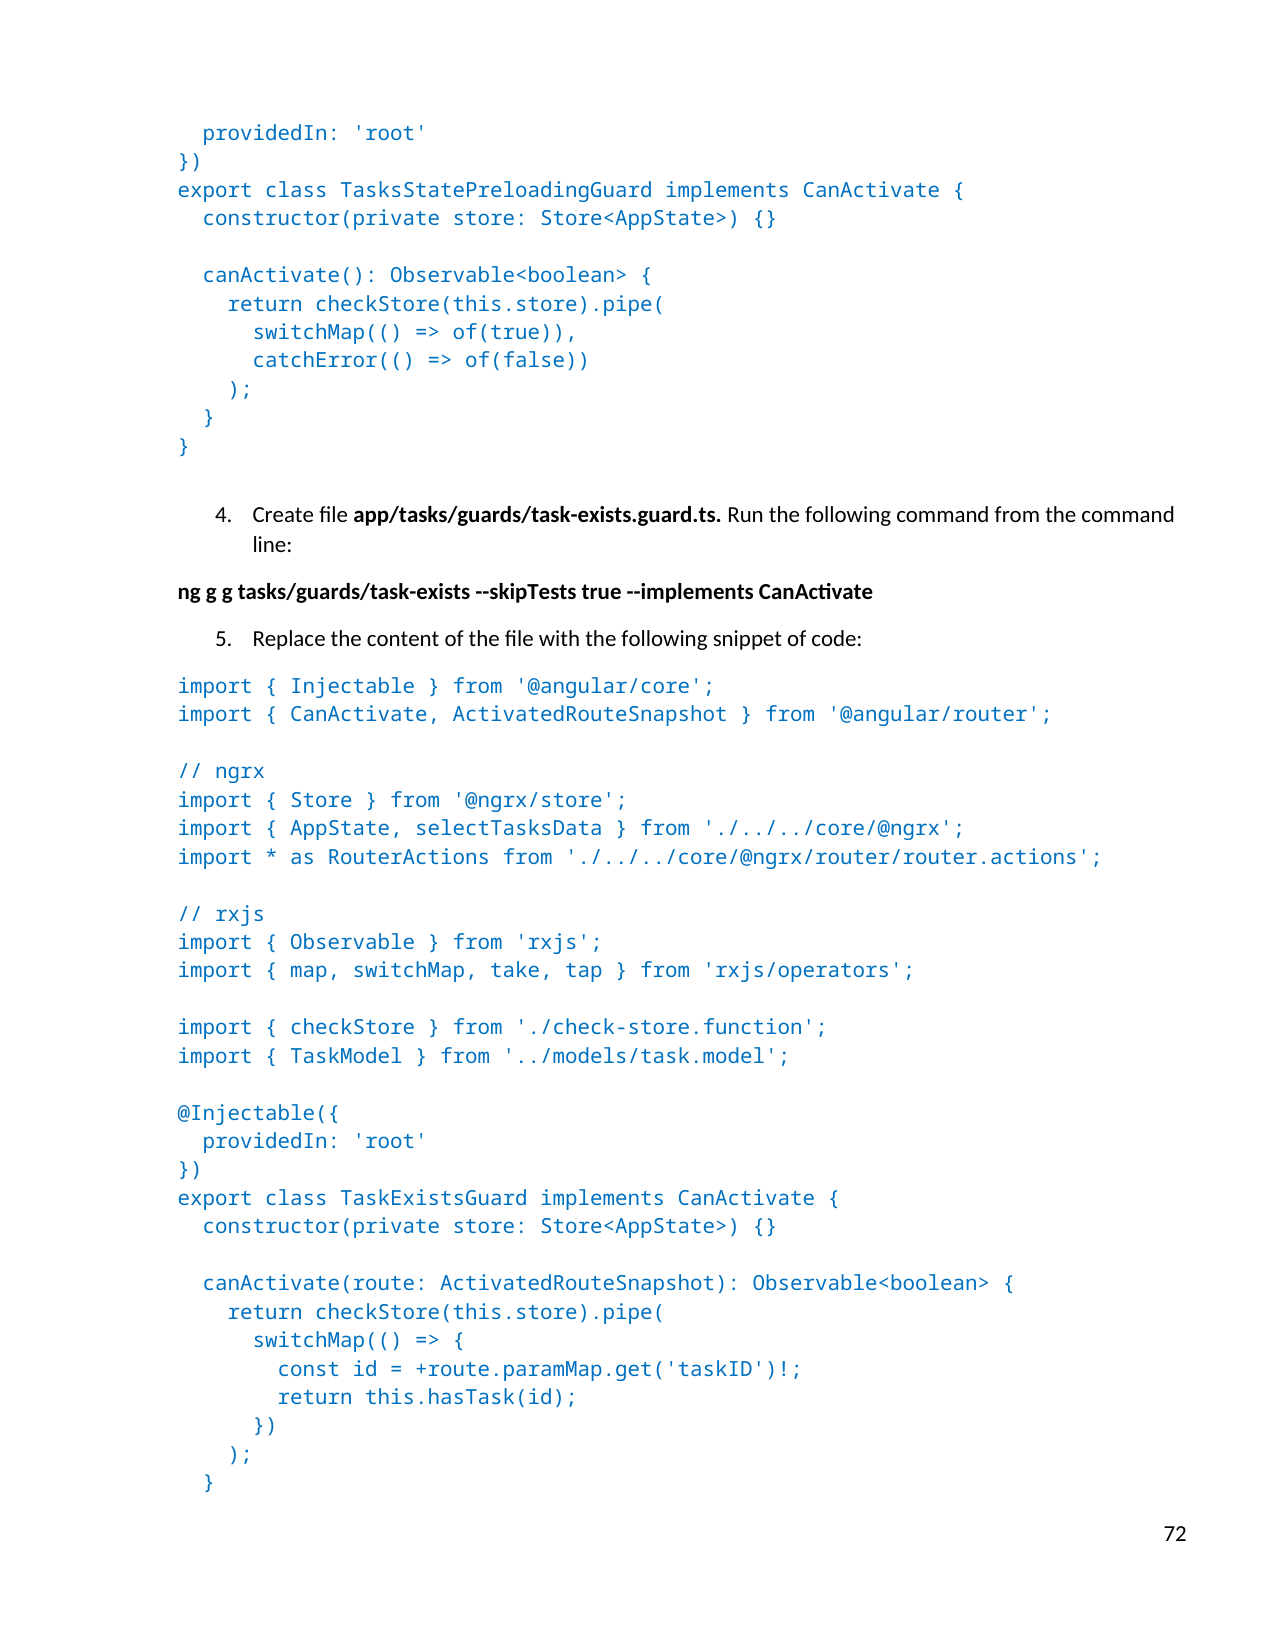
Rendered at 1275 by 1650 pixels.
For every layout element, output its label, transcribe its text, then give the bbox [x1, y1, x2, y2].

text catchError(() => of(false)) [177, 346, 1186, 374]
text const id = +route.paramMap.get('taskID')!; [177, 1354, 1186, 1382]
text canActivate(route: ActivatedRouteSnapshot): Observable<boolean> { [177, 1268, 1186, 1297]
text // rxjs [177, 899, 1186, 927]
text ); [177, 374, 1186, 402]
text return checkStore(this.store).pipe( [177, 289, 1186, 317]
text import { Store } from '@ngrx/store'; [177, 785, 1186, 813]
text constructor(private store: Store<AppState>) {} [177, 203, 1186, 232]
list Replace the content of the file with the following snippet of code: [215, 624, 1186, 652]
text }) [177, 147, 1186, 175]
text // ngrx [177, 756, 1186, 785]
text import { checkStore } from './check-store.function'; [177, 1012, 1186, 1041]
text import { AppState, selectTasksData } from './../../core/@ngrx'; [177, 813, 1186, 842]
text import { TaskModel } from '../models/task.model'; [177, 1041, 1186, 1069]
text } [177, 402, 1186, 431]
text import { CanActivate, ActivatedRouteSnapshot } from '@angular/router'; [177, 699, 1186, 728]
text import { Injectable } from '@angular/core'; [177, 671, 1186, 699]
text switchMap(() => { [177, 1325, 1186, 1354]
text import { Observable } from 'rxjs'; [177, 927, 1186, 956]
text export class TasksStatePreloadingGuard implements CanActivate { [177, 175, 1186, 203]
text import * as RouterActions from './../../core/@ngrx/router/router.actions'; [177, 842, 1186, 870]
text return checkStore(this.store).pipe( [177, 1297, 1186, 1325]
text ng g g tasks/guards/task-exists --skipTests true --implements CanActivate [177, 577, 1186, 605]
text } [177, 1467, 1186, 1496]
text }) [177, 1411, 1186, 1439]
text } [177, 431, 1186, 459]
text switchMap(() => of(true)), [177, 317, 1186, 346]
text import { map, switchMap, take, tap } from 'rxjs/operators'; [177, 956, 1186, 984]
text canActivate(): Observable<boolean> { [177, 260, 1186, 289]
text providedIn: 'root' [177, 118, 1186, 147]
text export class TaskExistsGuard implements CanActivate { [177, 1183, 1186, 1211]
text constructor(private store: Store<AppState>) {} [177, 1211, 1186, 1240]
list Create file app/tasks/guards/task-exists.guard.ts. Run the following command from the command line: [215, 500, 1186, 558]
text }) [177, 1154, 1186, 1183]
text @Injectable({ [177, 1098, 1186, 1126]
text providedIn: 'root' [177, 1126, 1186, 1154]
text return this.hasTask(id); [177, 1382, 1186, 1411]
text ); [177, 1439, 1186, 1467]
